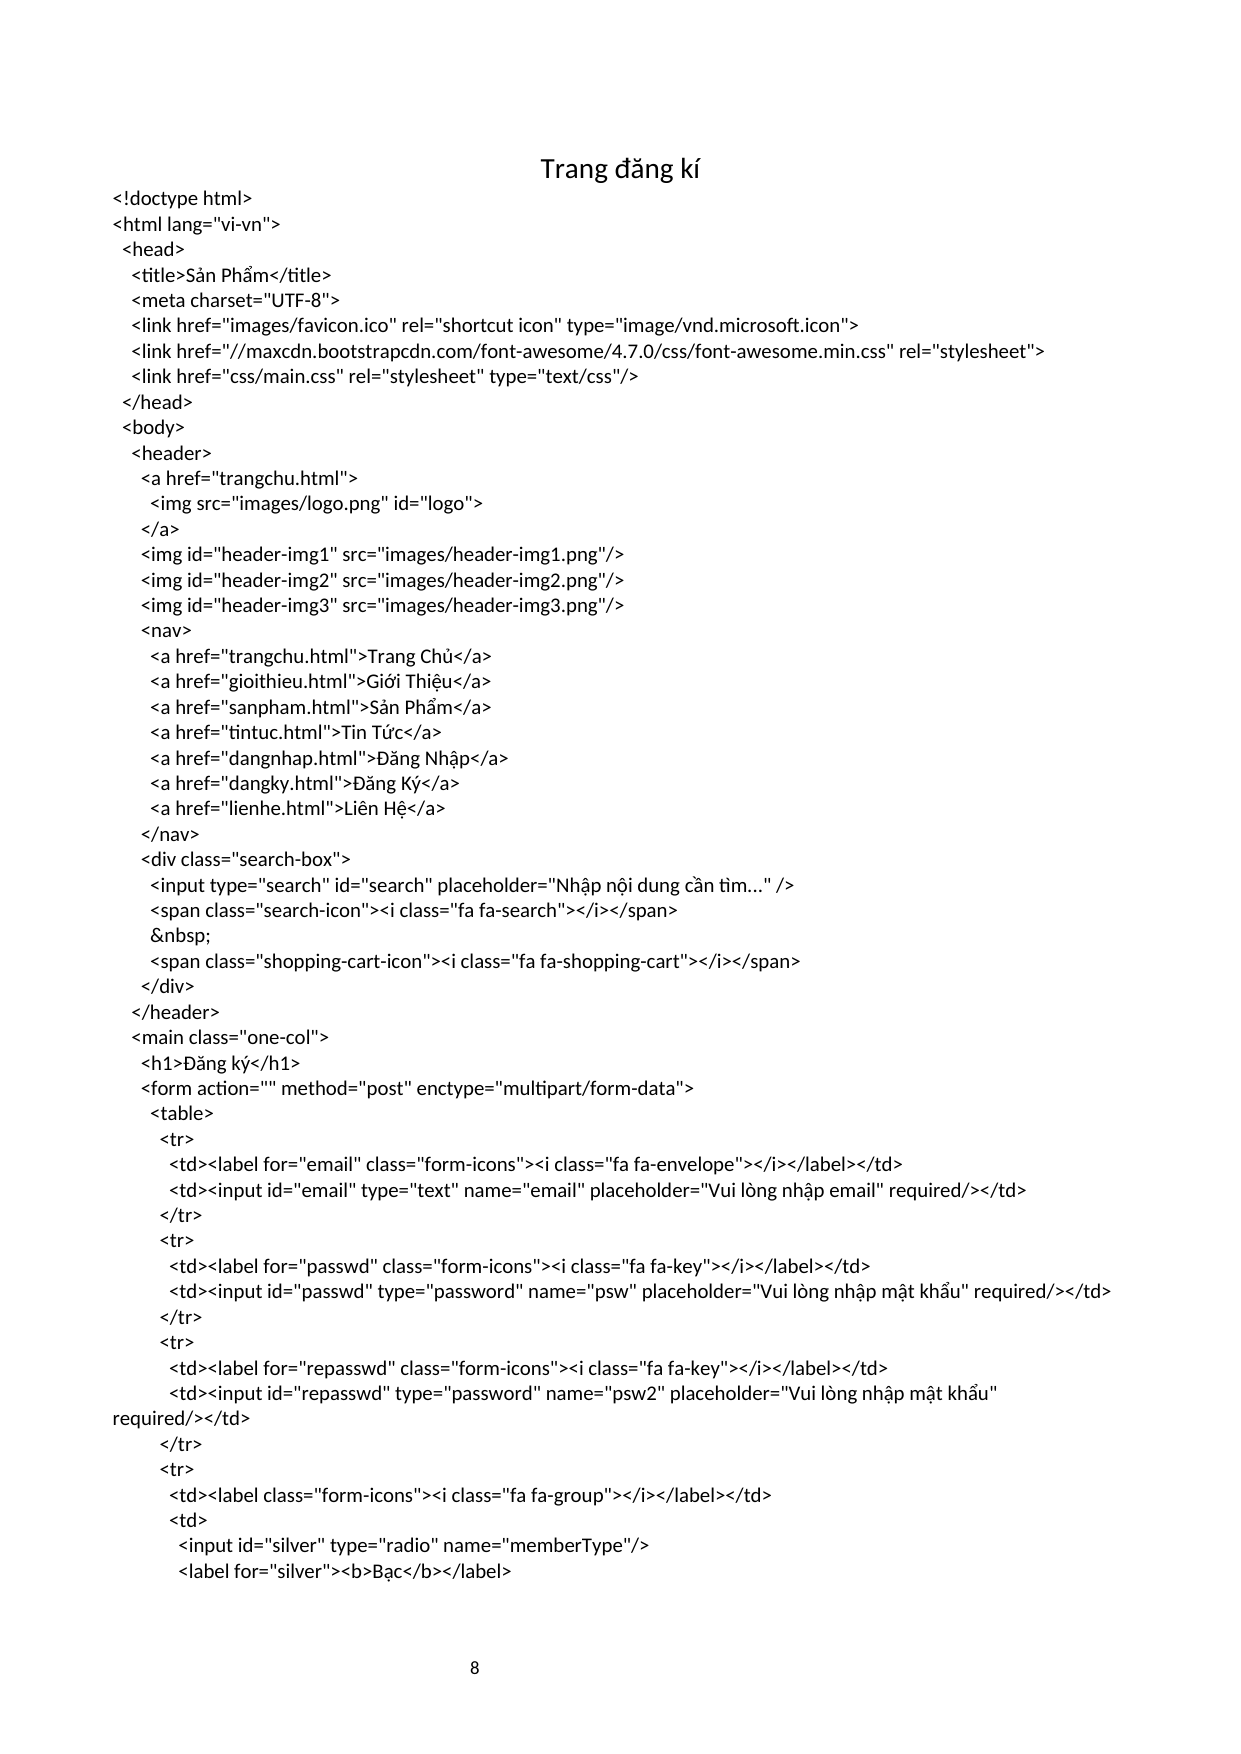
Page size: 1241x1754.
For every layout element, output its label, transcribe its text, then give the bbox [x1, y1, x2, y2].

text <input type="search" id="search" placeholder="Nhập nội dung cần tìm..." /> [112, 872, 1128, 897]
text <div class="search-box"> [112, 846, 1128, 872]
text &nbsp; [112, 923, 1128, 948]
text <a href="tintuc.html">Tin Tức</a> [112, 719, 1128, 745]
text <tr> [112, 1126, 1128, 1151]
text <link href="css/main.css" rel="stylesheet" type="text/css"/> [112, 363, 1128, 389]
text <a href="sanpham.html">Sản Phẩm</a> [112, 694, 1128, 719]
text </tr> [112, 1304, 1128, 1329]
text <nav> [112, 618, 1128, 643]
text <link href="//maxcdn.bootstrapcdn.com/font-awesome/4.7.0/css/font-awesome.min.css" rel="stylesheet"> [112, 338, 1128, 363]
text </header> [112, 999, 1128, 1024]
text <form action="" method="post" enctype="multipart/form-data"> [112, 1075, 1128, 1101]
text <meta charset="UTF-8"> [112, 287, 1128, 313]
text <span class="search-icon"><i class="fa fa-search"></i></span> [112, 897, 1128, 923]
text <a href="gioithieu.html">Giới Thiệu</a> [112, 668, 1128, 694]
text <td> [112, 1507, 1128, 1533]
text <h1>Đăng ký</h1> [112, 1050, 1128, 1075]
text <img id="header-img2" src="images/header-img2.png"/> [112, 567, 1128, 592]
text <a href="trangchu.html">Trang Chủ</a> [112, 643, 1128, 668]
text <img id="header-img1" src="images/header-img1.png"/> [112, 541, 1128, 567]
text </tr> [112, 1202, 1128, 1228]
text <img src="images/logo.png" id="logo"> [112, 491, 1128, 516]
text <img id="header-img3" src="images/header-img3.png"/> [112, 592, 1128, 618]
text <title>Sản Phẩm</title> [112, 262, 1128, 287]
text </div> [112, 973, 1128, 999]
text <link href="images/favicon.ico" rel="shortcut icon" type="image/vnd.microsoft.icon"> [112, 313, 1128, 338]
text </nav> [112, 821, 1128, 846]
text <span class="shopping-cart-icon"><i class="fa fa-shopping-cart"></i></span> [112, 948, 1128, 973]
text <tr> [112, 1456, 1128, 1482]
text </tr> [112, 1431, 1128, 1456]
text <table> [112, 1101, 1128, 1126]
text <td><label class="form-icons"><i class="fa fa-group"></i></label></td> [112, 1482, 1128, 1507]
text <td><label for="repasswd" class="form-icons"><i class="fa fa-key"></i></label></td> [112, 1355, 1128, 1380]
text <main class="one-col"> [112, 1024, 1128, 1050]
text <a href="dangky.html">Đăng Ký</a> [112, 770, 1128, 796]
text <header> [112, 440, 1128, 465]
text </a> [112, 516, 1128, 541]
text <td><label for="email" class="form-icons"><i class="fa fa-envelope"></i></label></td> [112, 1151, 1128, 1177]
text <input id="silver" type="radio" name="memberType"/> [112, 1533, 1128, 1558]
text <a href="dangnhap.html">Đăng Nhập</a> [112, 745, 1128, 770]
text <td><input id="email" type="text" name="email" placeholder="Vui lòng nhập email" required/></td> [112, 1177, 1128, 1202]
text <a href="trangchu.html"> [112, 465, 1128, 491]
text <!doctype html> [112, 186, 1128, 211]
text <tr> [112, 1228, 1128, 1253]
text <a href="lienhe.html">Liên Hệ</a> [112, 796, 1128, 821]
text <tr> [112, 1329, 1128, 1355]
text <td><input id="passwd" type="password" name="psw" placeholder="Vui lòng nhập mật khẩu" required/></td> [112, 1278, 1128, 1304]
text <body> [112, 414, 1128, 440]
text Trang đăng kí [112, 150, 1128, 186]
text <td><label for="passwd" class="form-icons"><i class="fa fa-key"></i></label></td> [112, 1253, 1128, 1278]
text <head> [112, 236, 1128, 262]
text <label for="silver"><b>Bạc</b></label> [112, 1558, 1128, 1583]
text <html lang="vi-vn"> [112, 211, 1128, 236]
text <td><input id="repasswd" type="password" name="psw2" placeholder="Vui lòng nhập mật khẩu" required/></td> [112, 1380, 1128, 1431]
text </head> [112, 389, 1128, 414]
